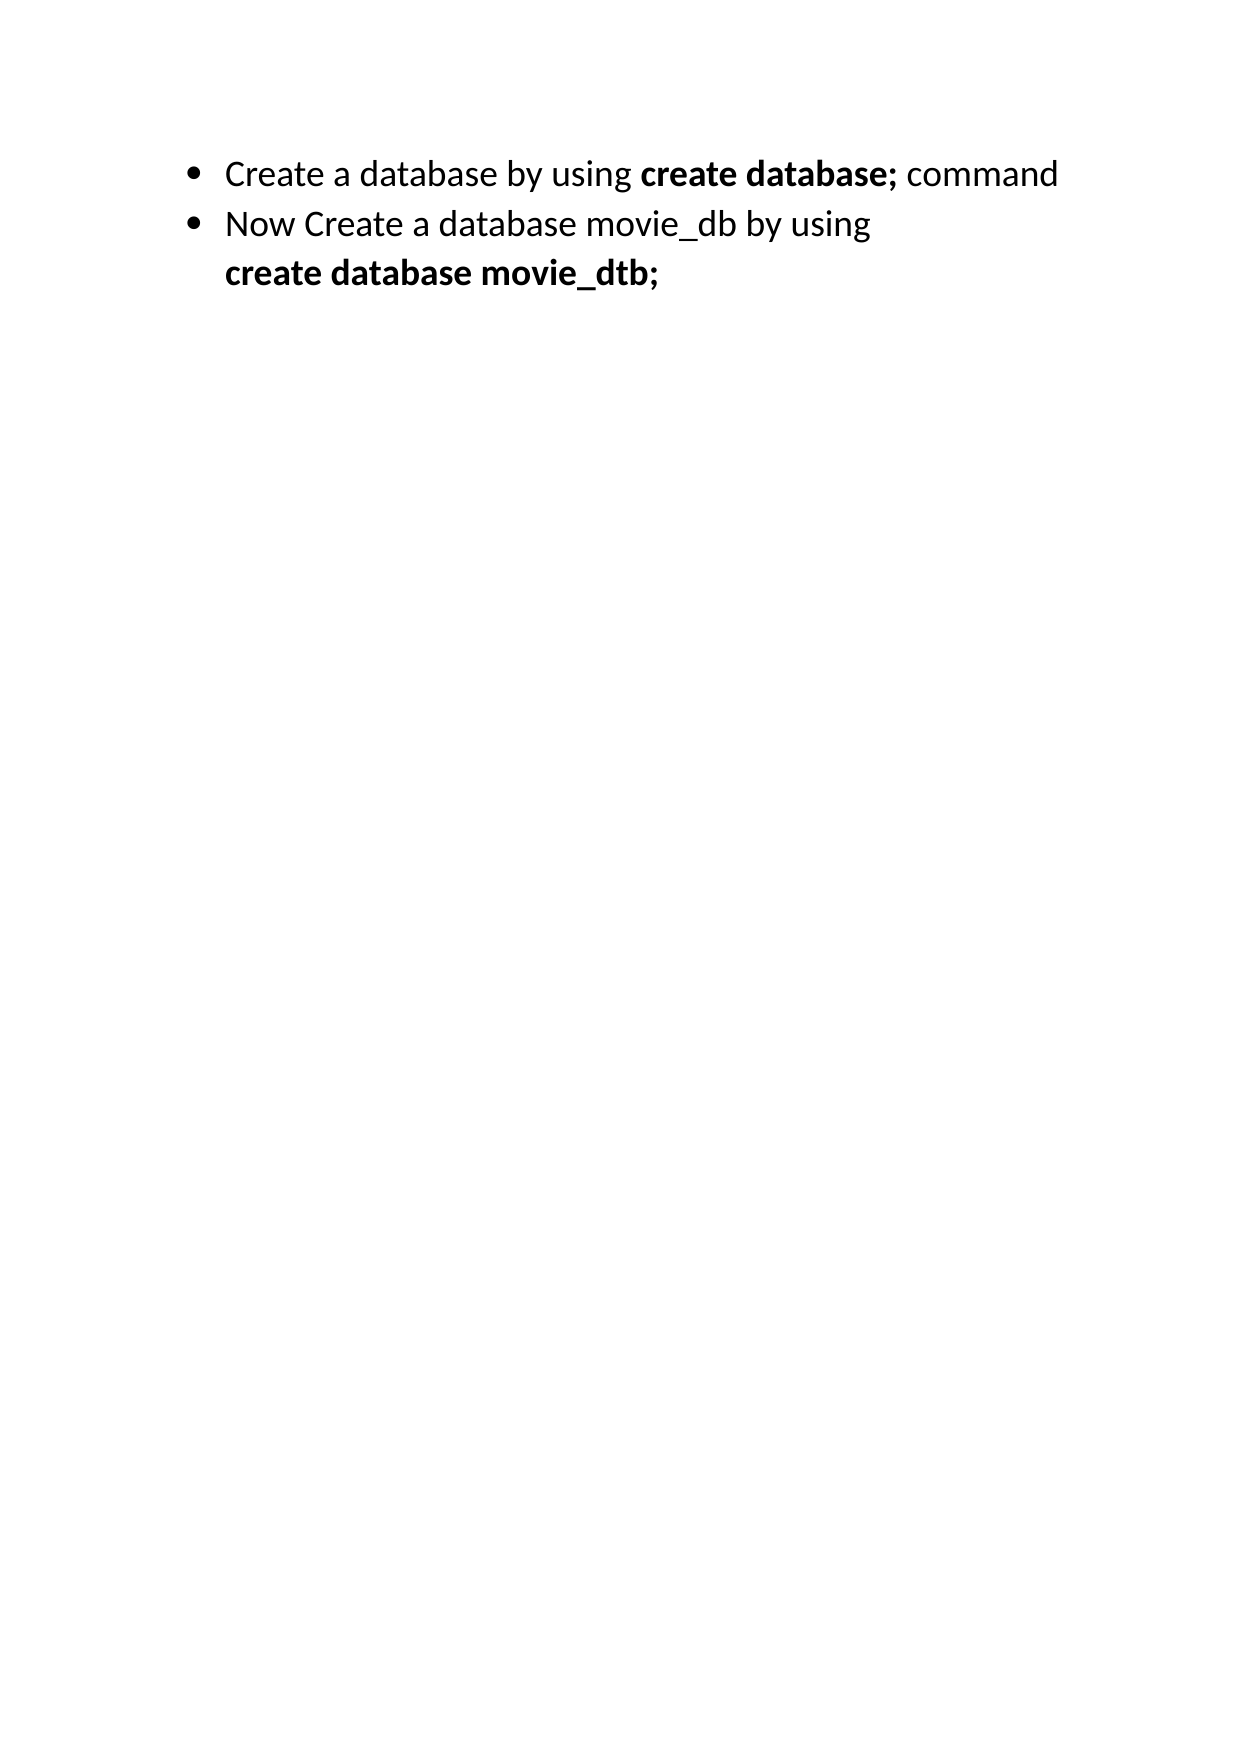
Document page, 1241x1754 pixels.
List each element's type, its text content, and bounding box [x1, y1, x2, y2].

list create database movie_dtb; [225, 249, 1090, 295]
list Create a database by using create database; command [187, 150, 1090, 196]
list Now Create a database movie_db by using [187, 199, 1090, 245]
